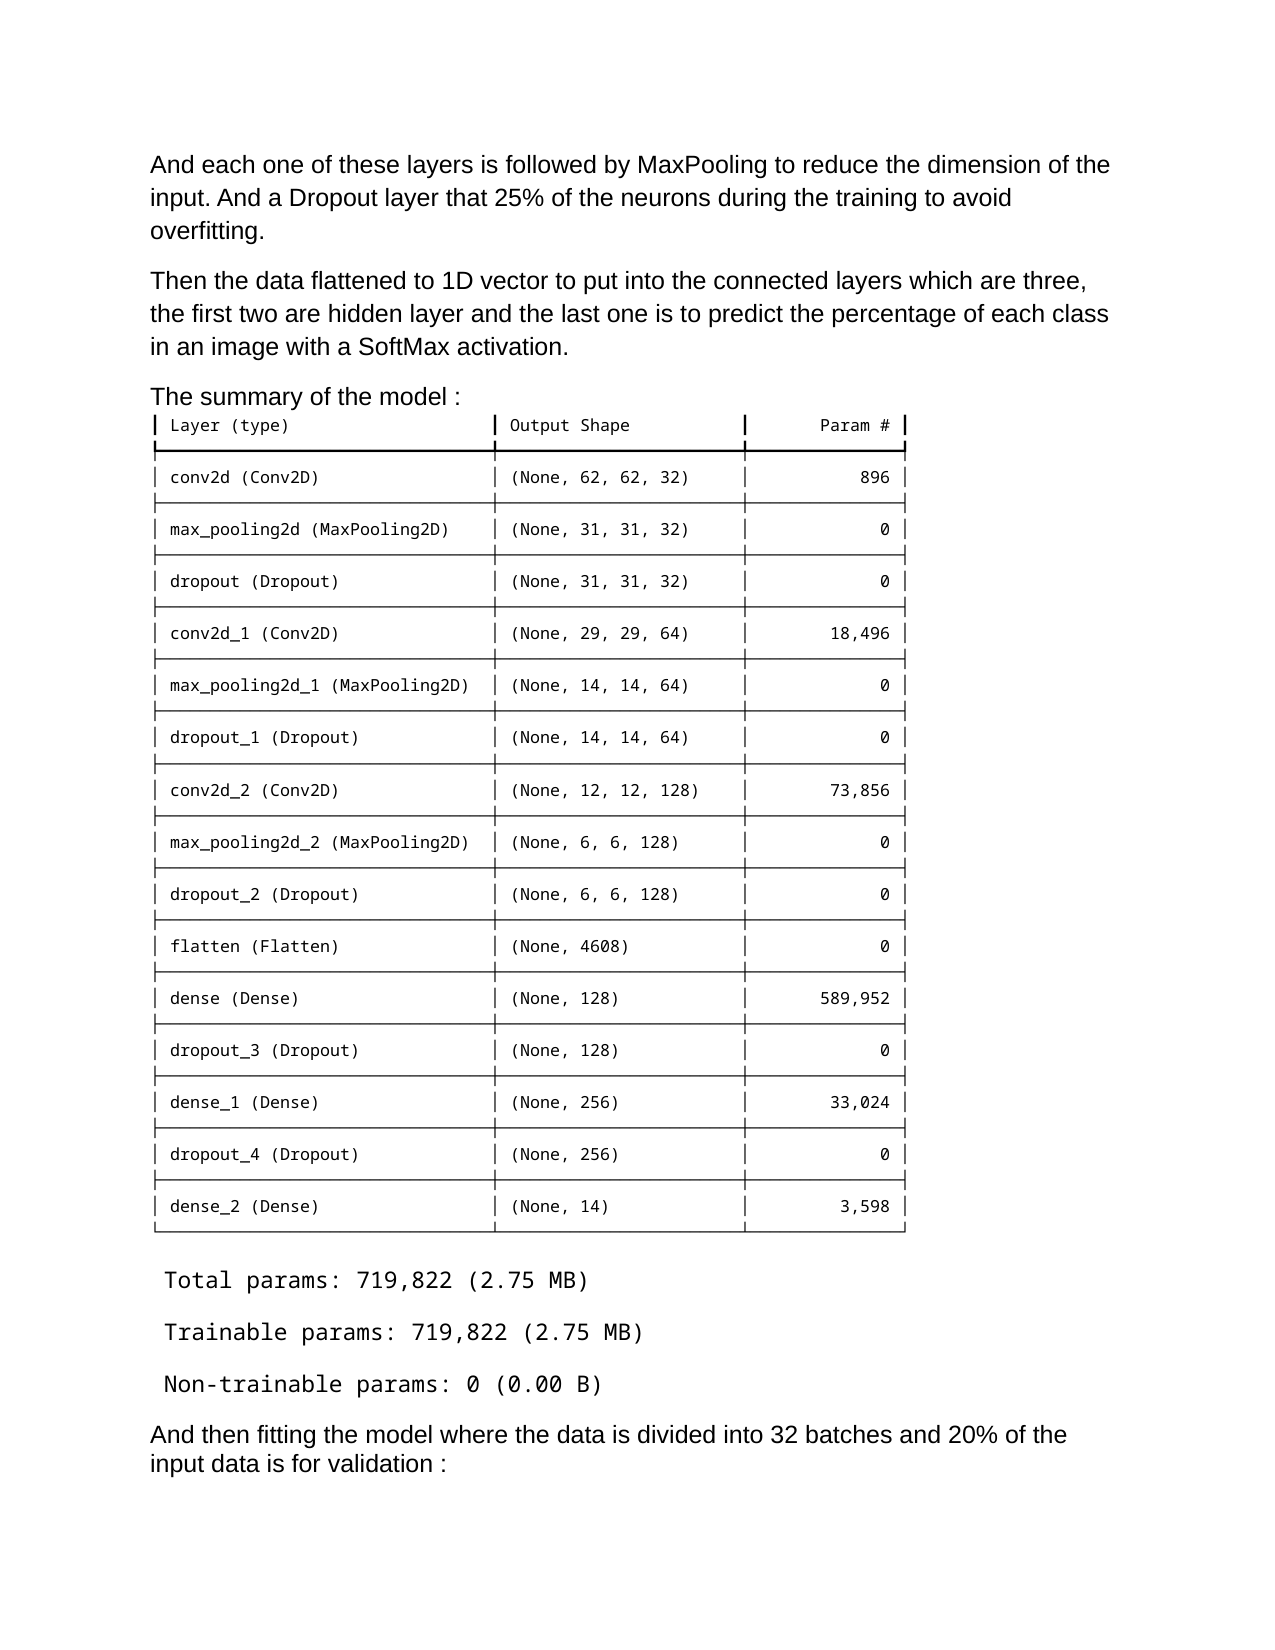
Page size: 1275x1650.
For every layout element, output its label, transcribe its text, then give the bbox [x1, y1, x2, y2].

text And each one of these layers is followed by MaxPooling to reduce the dimension of the input. And a Dropout layer that 25% of the neurons during the training to avoid overfitting. [150, 150, 1125, 245]
text The summary of the model : ┃ Layer (type) ┃ Output Shape ┃ Param # ┃ ┡━━━━━━━━━━━━━━━━━━━━━━━━━━━━━━━━━╇━━━━━━━━━━━━━━━━━━━━━━━━╇━━━━━━━━━━━━━━━┩ │ conv2d (Conv2D) │ (None, 62, 62, 32) │ 896 │ ├─────────────────────────────────┼────────────────────────┼───────────────┤ │ max_pooling2d (MaxPooling2D) │ (None, 31, 31, 32) │ 0 │ ├─────────────────────────────────┼────────────────────────┼───────────────┤ │ dropout (Dropout) │ (None, 31, 31, 32) │ 0 │ ├─────────────────────────────────┼────────────────────────┼───────────────┤ │ conv2d_1 (Conv2D) │ (None, 29, 29, 64) │ 18,496 │ ├─────────────────────────────────┼────────────────────────┼───────────────┤ │ max_pooling2d_1 (MaxPooling2D) │ (None, 14, 14, 64) │ 0 │ ├─────────────────────────────────┼────────────────────────┼───────────────┤ │ dropout_1 (Dropout) │ (None, 14, 14, 64) │ 0 │ ├─────────────────────────────────┼────────────────────────┼───────────────┤ │ conv2d_2 (Conv2D) │ (None, 12, 12, 128) │ 73,856 │ ├─────────────────────────────────┼────────────────────────┼───────────────┤ │ max_pooling2d_2 (MaxPooling2D) │ (None, 6, 6, 128) │ 0 │ ├─────────────────────────────────┼────────────────────────┼───────────────┤ │ dropout_2 (Dropout) │ (None, 6, 6, 128) │ 0 │ ├─────────────────────────────────┼────────────────────────┼───────────────┤ │ flatten (Flatten) │ (None, 4608) │ 0 │ ├─────────────────────────────────┼────────────────────────┼───────────────┤ │ dense (Dense) │ (None, 128) │ 589,952 │ ├─────────────────────────────────┼────────────────────────┼───────────────┤ │ dropout_3 (Dropout) │ (None, 128) │ 0 │ ├─────────────────────────────────┼────────────────────────┼───────────────┤ │ dense_1 (Dense) │ (None, 256) │ 33,024 │ ├─────────────────────────────────┼────────────────────────┼───────────────┤ │ dropout_4 (Dropout) │ (None, 256) │ 0 │ ├─────────────────────────────────┼────────────────────────┼───────────────┤ │ dense_2 (Dense) │ (None, 14) │ 3,598 │ └─────────────────────────────────┴────────────────────────┴───────────────┘ [150, 381, 1125, 1243]
text Trainable params: 719,822 (2.75 MB) [150, 1316, 1125, 1347]
text Total params: 719,822 (2.75 MB) [150, 1263, 1125, 1295]
text Then the data flattened to 1D vector to put into the connected layers which are three, the first two are hidden layer and the last one is to predict the percentage of each class in an image with a SoftMax activation. [150, 266, 1125, 361]
text And then fitting the model where the data is divided into 32 batches and 20% of the input data is for validation : [150, 1420, 1125, 1477]
text Non-trainable params: 0 (0.00 B) [150, 1368, 1125, 1399]
